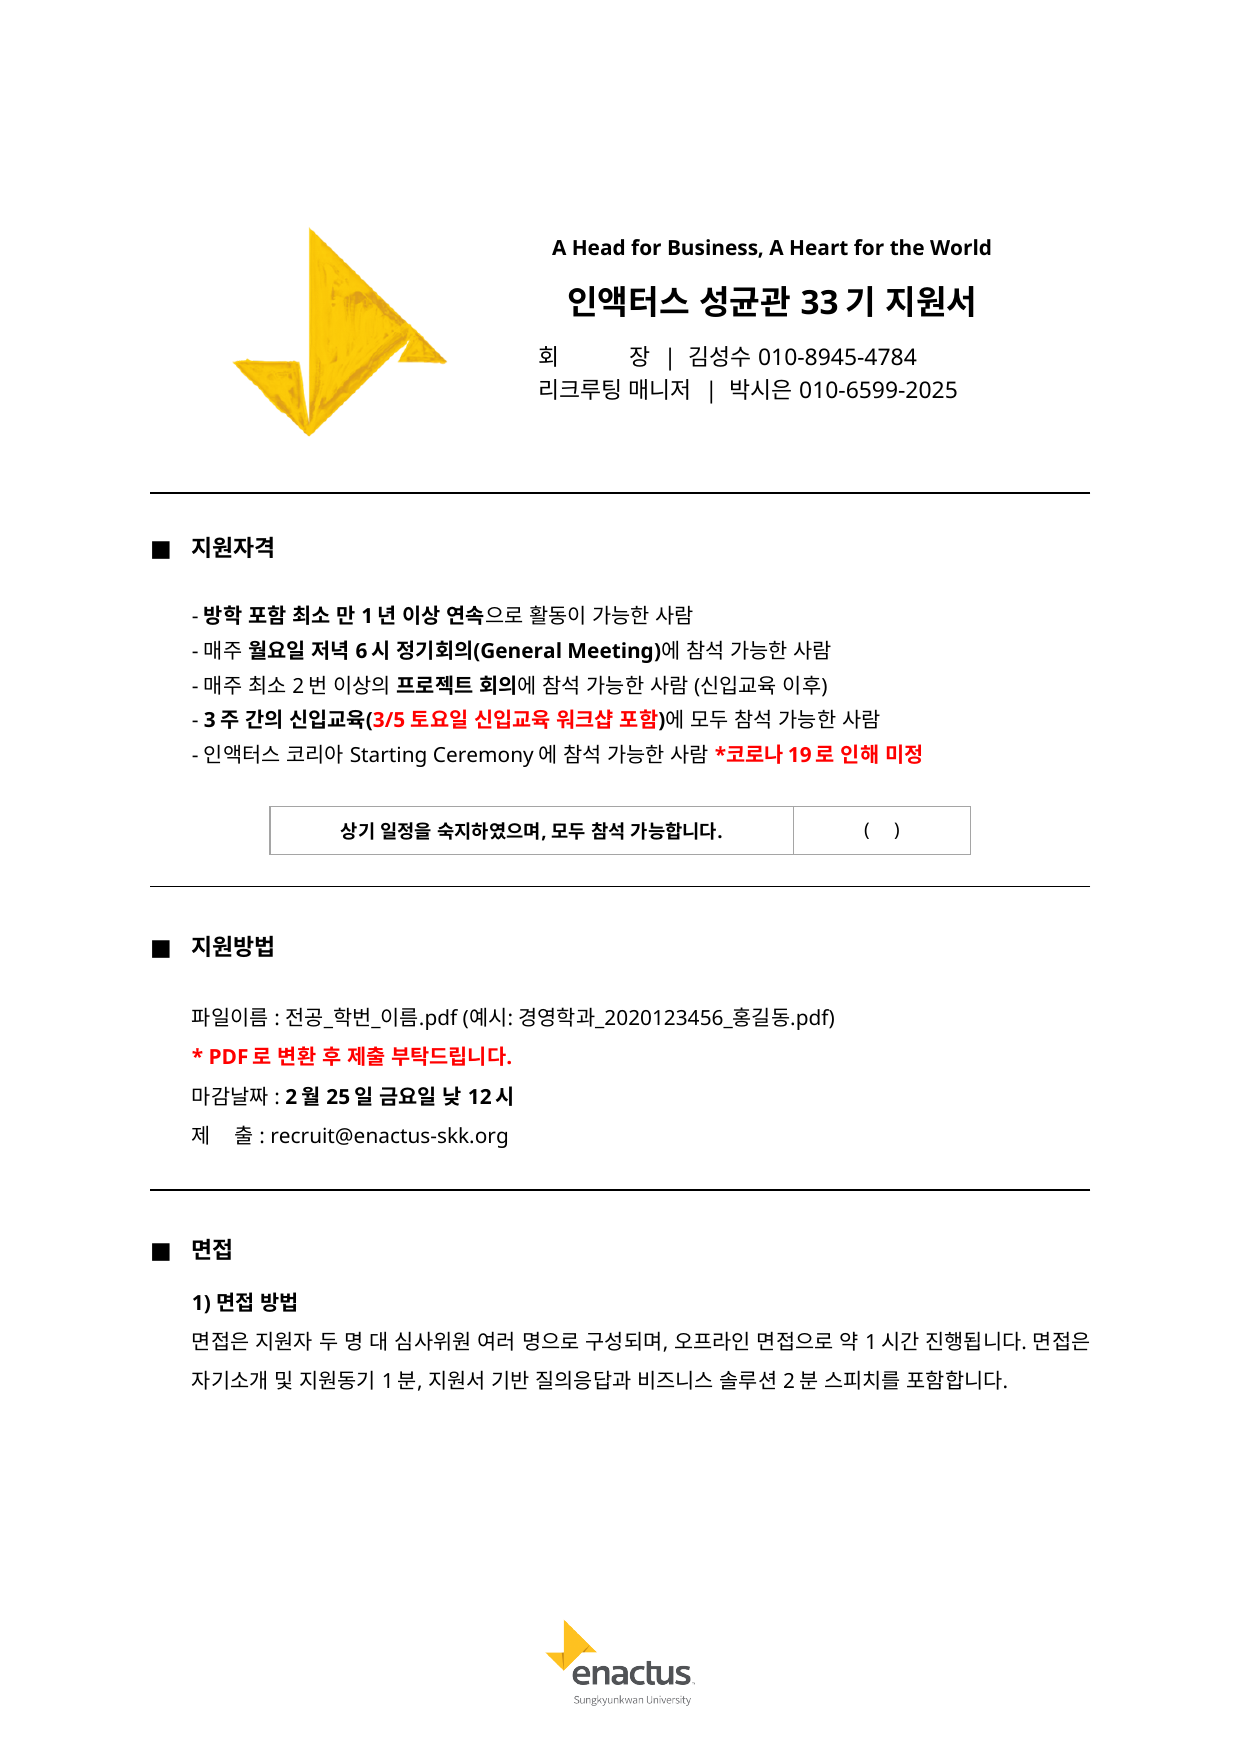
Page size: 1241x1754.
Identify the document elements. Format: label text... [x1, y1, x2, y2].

text - 매주 월요일 저녁 6시 정기회의(General Meeting)에 참석 가능한 사람 [192, 634, 1090, 664]
table_header A Head for Business, A Heart for the World 인액터스 성균관 33기 지원서 회 장 | 김성수 010-8945-4784 리크루팅 매니저 | 박시은 010-6599-2025 [527, 233, 1017, 408]
text 마감날짜 : 2월 25일 금요일 낮 12시 [192, 1080, 1090, 1110]
picture [224, 222, 449, 436]
table_header ( ) [794, 807, 970, 854]
text 제 출 : recruit@enactus-skk.org [192, 1119, 1090, 1149]
picture [545, 1619, 695, 1706]
text - 방학 포함 최소 만 1년 이상 연속으로 활동이 가능한 사람 [192, 599, 1090, 630]
text 면접은 지원자 두 명 대 심사위원 여러 명으로 구성되며, 오프라인 면접으로 약 1시간 진행됩니다. 면접은 자기소개 및 지원동기 1분, 지원서 기반 질의응답과 비즈니스 솔루션 2분 스피치를 포함합니다. [192, 1325, 1090, 1395]
table_header 상기 일정을 숙지하였으며, 모두 참석 가능합니다. [271, 807, 793, 854]
text 1) 면접 방법 [192, 1286, 1090, 1316]
text - 인액터스 코리아 Starting Ceremony에 참석 가능한 사람 *코로나19로 인해 미정 [192, 738, 1090, 769]
list 지원방법 [150, 922, 1090, 969]
list 면접 [150, 1225, 1090, 1272]
text 파일이름 : 전공_학번_이름.pdf (예시: 경영학과_2020123456_홍길동.pdf) [192, 1001, 1090, 1031]
text - 매주 최소 2번 이상의 프로젝트 회의에 참석 가능한 사람 (신입교육 이후) [192, 669, 1090, 699]
text - 3주 간의 신입교육(3/5 토요일 신입교육 워크샵 포함)에 모두 참석 가능한 사람 [192, 704, 1090, 734]
text * PDF로 변환 후 제출 부탁드립니다. [192, 1041, 1090, 1071]
list 지원자격 [150, 522, 1090, 569]
